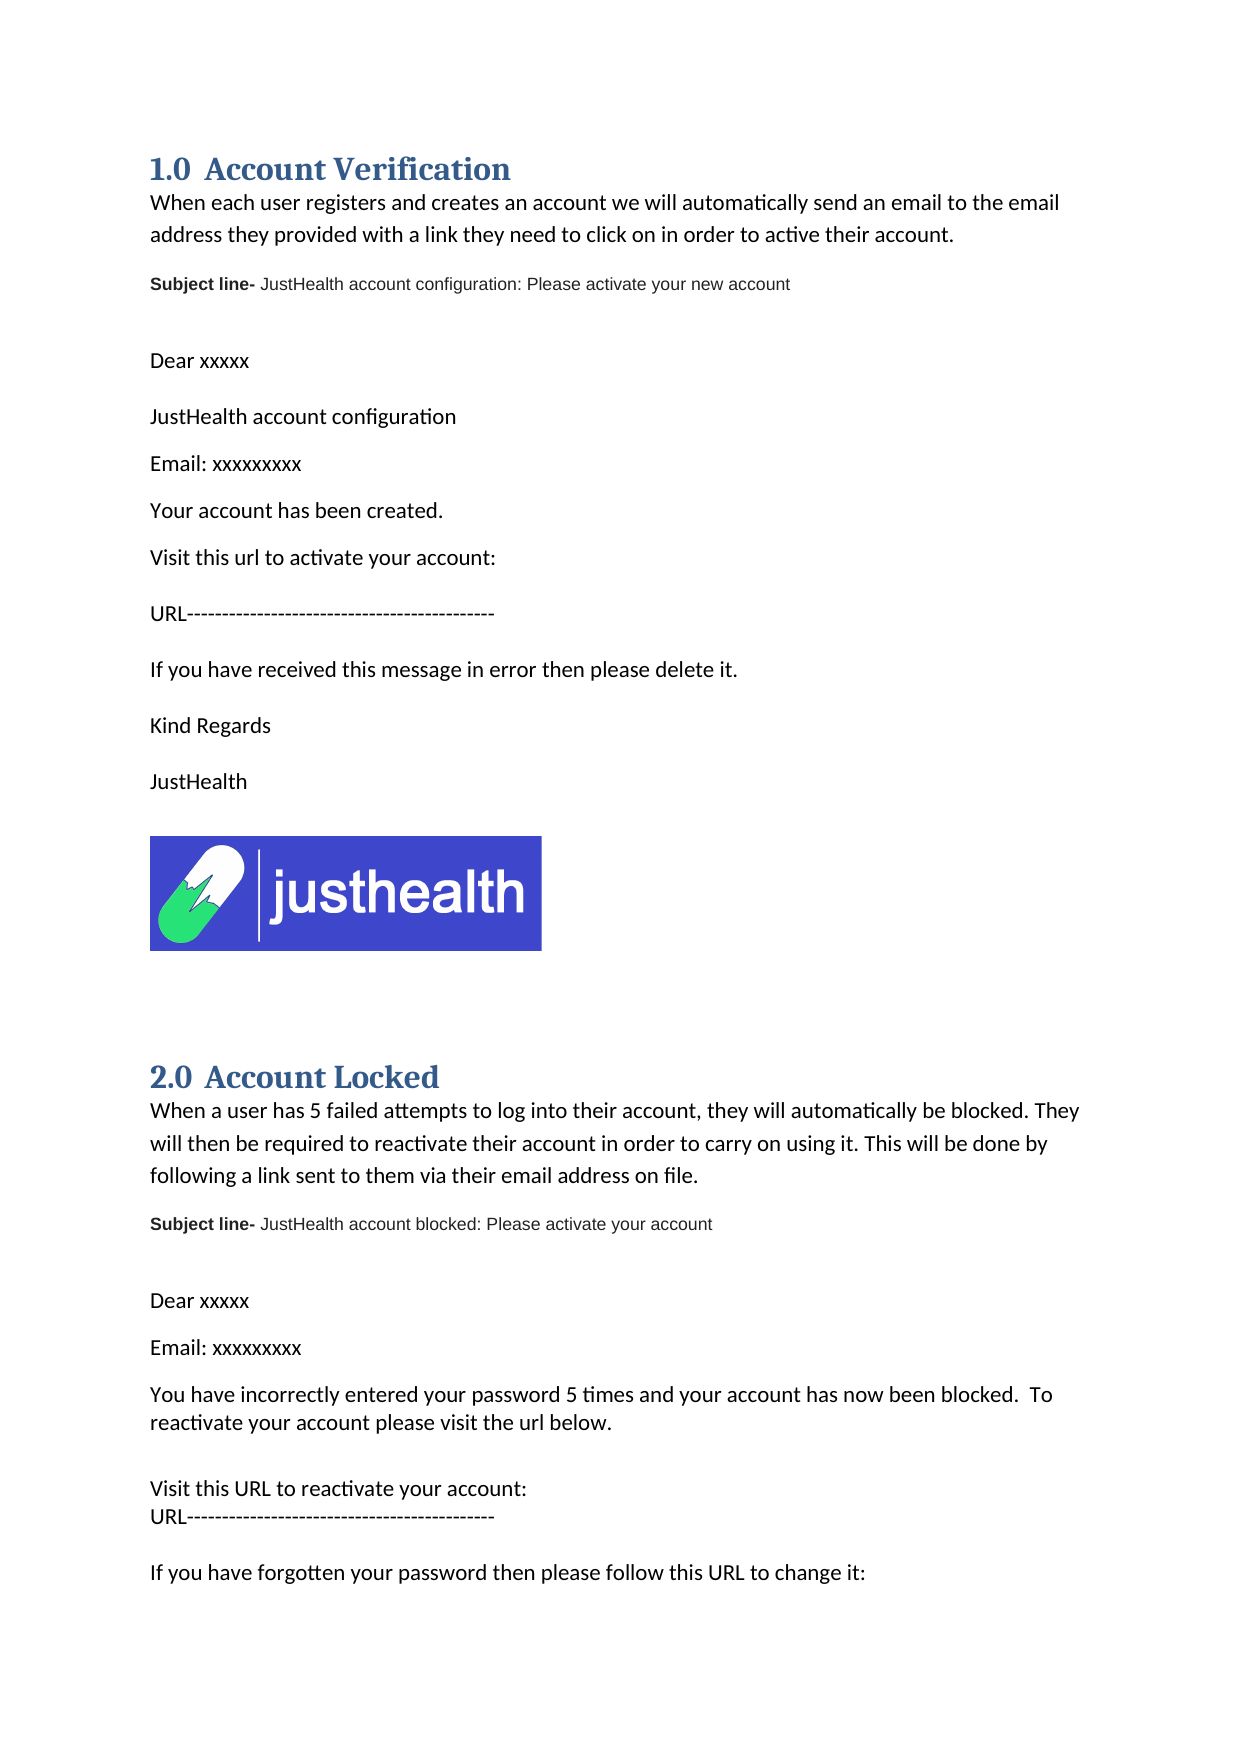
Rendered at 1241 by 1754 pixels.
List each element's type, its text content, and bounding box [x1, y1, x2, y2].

picture [150, 836, 542, 951]
text If you have forgotten your password then please follow this URL to change it: [150, 1558, 1090, 1587]
text Visit this URL to reactivate your account: [150, 1474, 1090, 1502]
text When each user registers and creates an account we will automatically send an email to the email address they provided with a link they need to click on in order to active their account. [150, 188, 1090, 248]
text JustHealth [150, 767, 1090, 795]
subtitle Account Verification [150, 150, 1090, 188]
text Dear xxxxx [150, 1286, 1090, 1314]
text When a user has 5 failed attempts to log into their account, they will automatically be blocked. They will then be required to reactivate their account in order to carry on using it. This will be done by following a link sent to them via their email address on file. [150, 1096, 1090, 1189]
text Email: xxxxxxxxx [150, 449, 1090, 477]
text You have incorrectly entered your password 5 times and your account has now been blocked. To reactivate your account please visit the url below. [150, 1380, 1090, 1436]
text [150, 1502, 1090, 1531]
text If you have received this message in error then please delete it. [150, 655, 1090, 683]
subtitle Account Locked [150, 1058, 1090, 1096]
text Email: xxxxxxxxx [150, 1333, 1090, 1361]
text URL-------------------------------------------- [150, 571, 1090, 627]
text JustHealth account configuration [150, 402, 1090, 430]
text Subject line- JustHealth account configuration: Please activate your new account [150, 273, 1090, 294]
text Your account has been created. [150, 496, 1090, 524]
text Visit this url to activate your account: [150, 543, 1090, 571]
text Subject line- JustHealth account blocked: Please activate your account [150, 1214, 1090, 1234]
text Dear xxxxx [150, 346, 1090, 374]
text Kind Regards [150, 711, 1090, 739]
